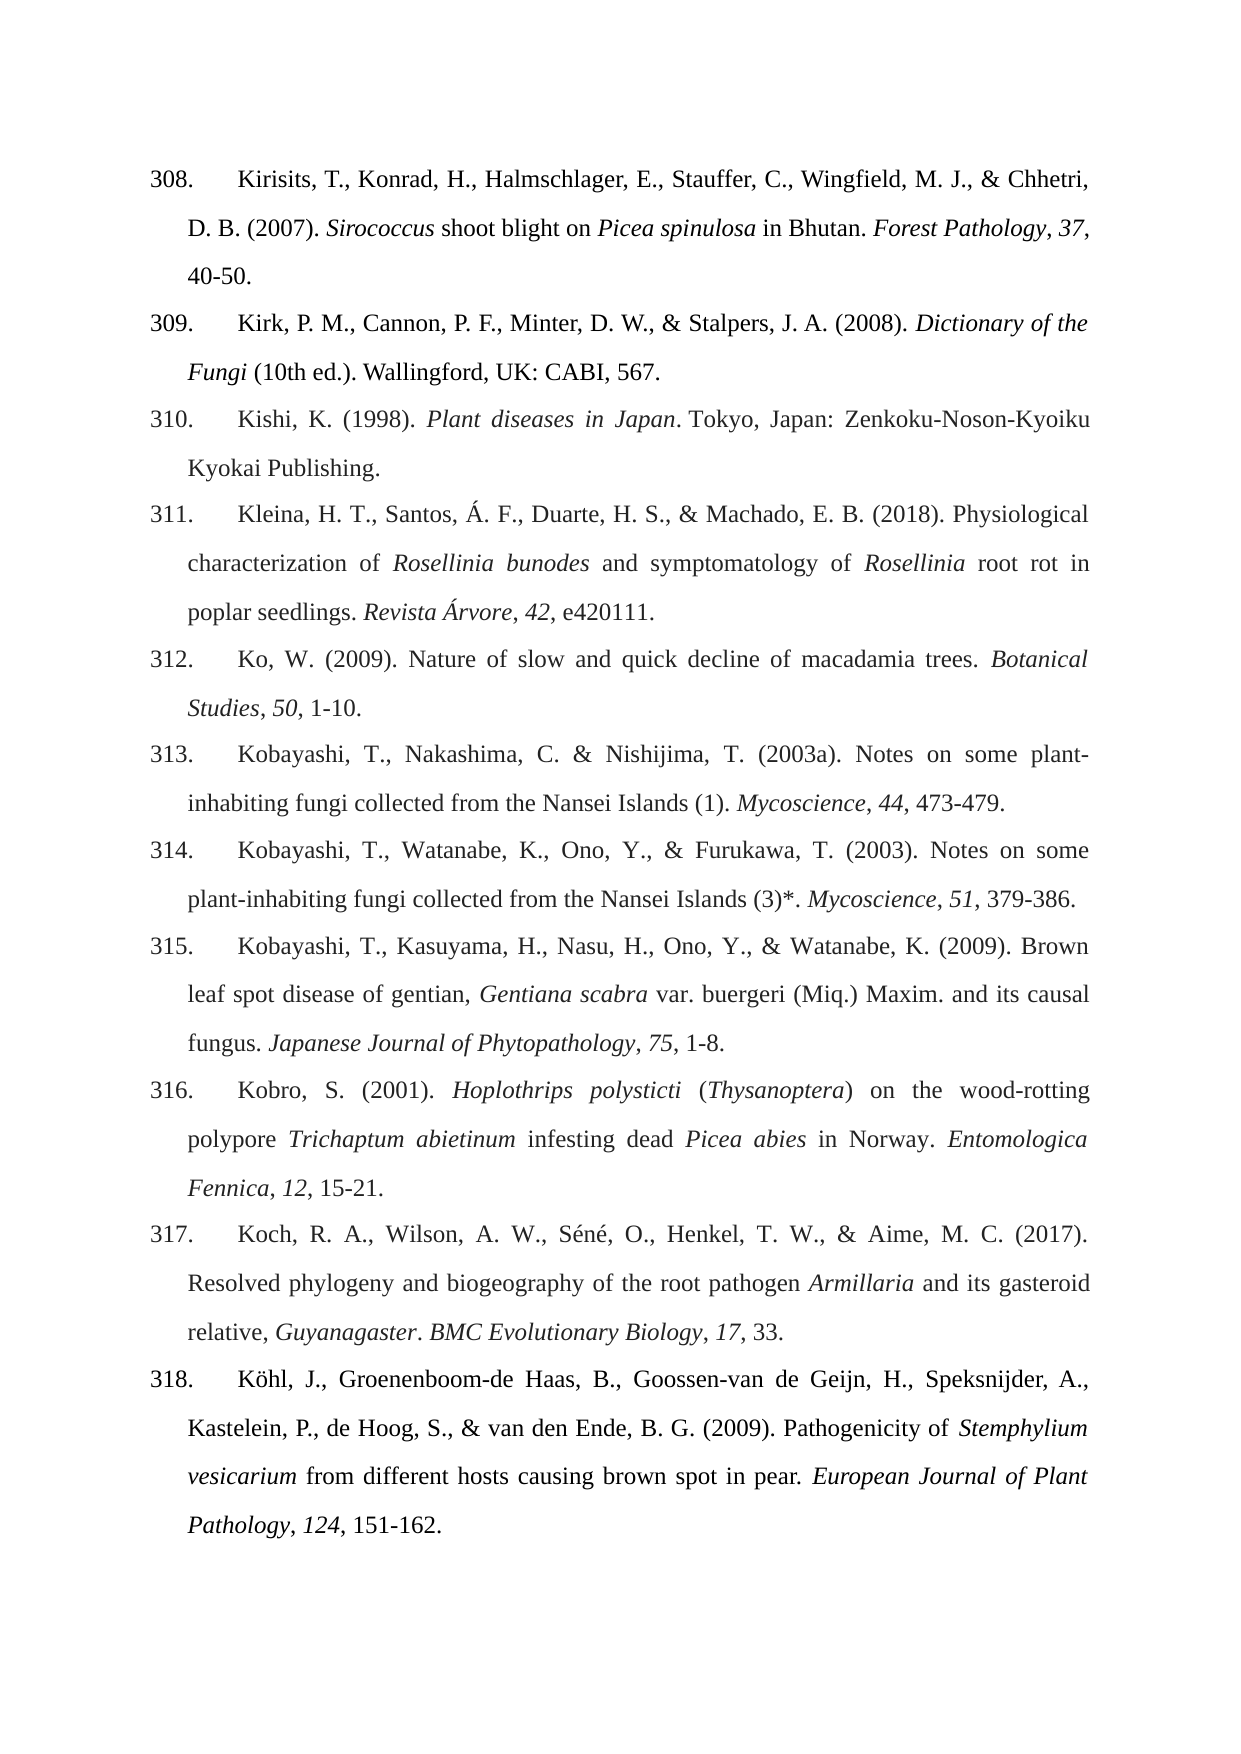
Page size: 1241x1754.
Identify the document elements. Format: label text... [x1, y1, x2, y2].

list Koch, R. A., Wilson, A. W., Séné, O., Henkel, T. W., & Aime, M. C. (2017). Resolved phylogeny and biogeography of the root pathogen Armillaria and its gasteroid relative, Guyanagaster. BMC Evolutionary Biology, 17, 33. [150, 1218, 1090, 1348]
list Kleina, H. T., Santos, Á. F., Duarte, H. S., & Machado, E. B. (2018). Physiological characterization of Rosellinia bunodes and symptomatology of Rosellinia root rot in poplar seedlings. Revista Árvore, 42, e420111. [150, 498, 1090, 628]
list Köhl, J., Groenenboom-de Haas, B., Goossen-van de Geijn, H., Speksnijder, A., Kastelein, P., de Hoog, S., & van den Ende, B. G. (2009). Pathogenicity of Stemphylium vesicarium from different hosts causing brown spot in pear. European Journal of Plant Pathology, 124, 151-162. [150, 1362, 1090, 1541]
list Kirisits, T., Konrad, H., Halmschlager, E., Stauffer, C., Wingfield, M. J., & Chhetri, D. B. (2007). Sirococcus shoot blight on Picea spinulosa in Bhutan. Forest Pathology, 37, 40-50. [150, 162, 1090, 292]
list Kobayashi, T., Watanabe, K., Ono, Y., & Furukawa, T. (2003). Notes on some plant-inhabiting fungi collected from the Nansei Islands (3)*. Mycoscience, 51, 379-386. [150, 833, 1090, 914]
list Kirk, P. M., Cannon, P. F., Minter, D. W., & Stalpers, J. A. (2008). Dictionary of the Fungi (10th ed.). Wallingford, UK: CABI, 567. [150, 306, 1090, 388]
list Kobro, S. (2001). Hoplothrips polysticti (Thysanoptera) on the wood-rotting polypore Trichaptum abietinum infesting dead Picea abies in Norway. Entomologica Fennica, 12, 15-21. [150, 1073, 1090, 1203]
list Kishi, K. (1998). Plant diseases in Japan. Tokyo, Japan: Zenkoku-Noson-Kyoiku Kyokai Publishing. [150, 402, 1090, 483]
list Ko, W. (2009). Nature of slow and quick decline of macadamia trees. Botanical Studies, 50, 1-10. [150, 642, 1090, 723]
list Kobayashi, T., Nakashima, C. & Nishijima, T. (2003a). Notes on some plant-inhabiting fungi collected from the Nansei Islands (1). Mycoscience, 44, 473-479. [150, 738, 1090, 819]
list Kobayashi, T., Kasuyama, H., Nasu, H., Ono, Y., & Watanabe, K. (2009). Brown leaf spot disease of gentian, Gentiana scabra var. buergeri (Miq.) Maxim. and its causal fungus. Japanese Journal of Phytopathology, 75, 1-8. [150, 929, 1090, 1059]
